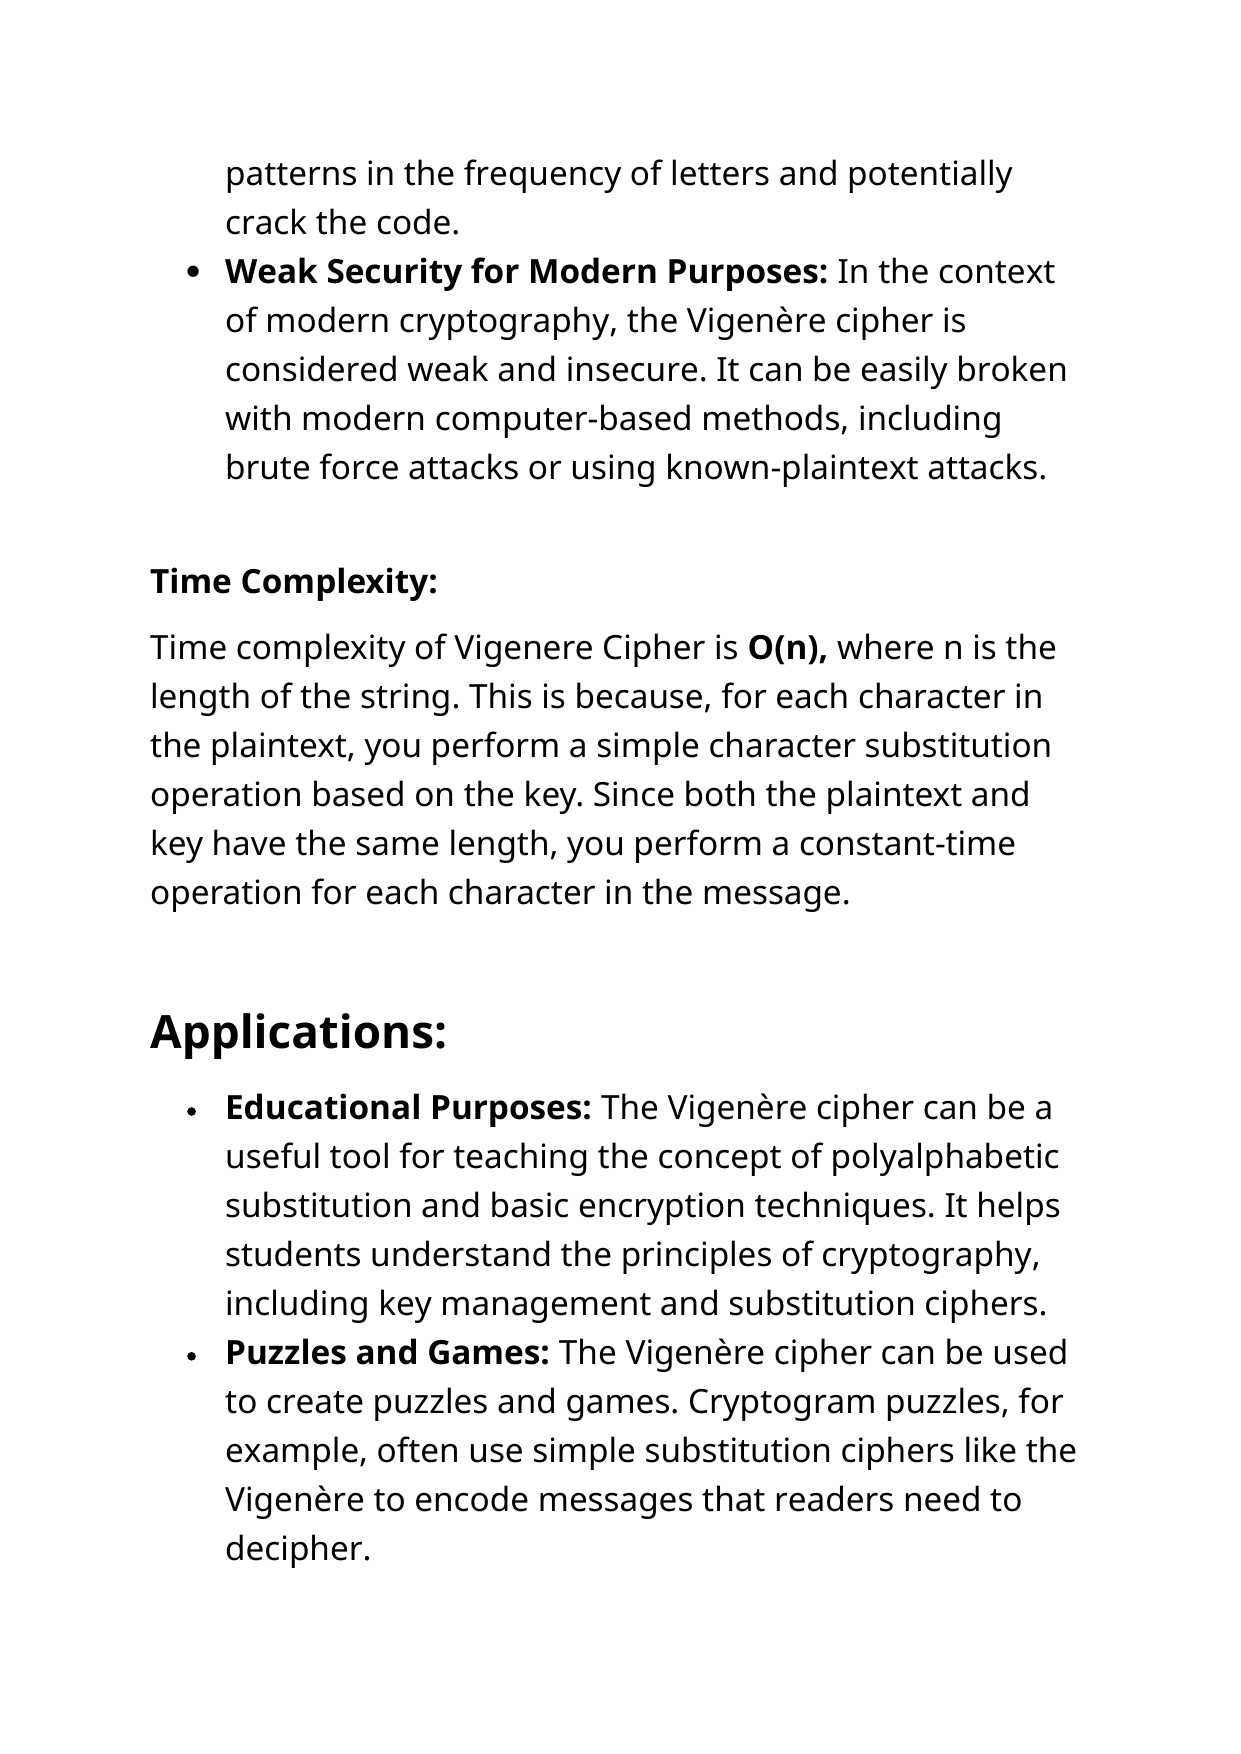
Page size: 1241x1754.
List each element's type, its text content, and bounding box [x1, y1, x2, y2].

text Time Complexity: [150, 558, 1090, 604]
list Educational Purposes: The Vigenère cipher can be a useful tool for teaching the concept of polyalphabetic substitution and basic encryption techniques. It helps students understand the principles of cryptography, including key management and substitution ciphers. [187, 1084, 1090, 1325]
list Weak Security for Modern Purposes: In the context of modern cryptography, the Vigenère cipher is considered weak and insecure. It can be easily broken with modern computer-based methods, including brute force attacks or using known-plaintext attacks. [187, 248, 1090, 489]
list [187, 150, 1090, 244]
text Applications: [150, 1000, 1090, 1062]
list Puzzles and Games: The Vigenère cipher can be used to create puzzles and games. Cryptogram puzzles, for example, often use simple substitution ciphers like the Vigenère to encode messages that readers need to decipher. [187, 1329, 1090, 1570]
text Time complexity of Vigenere Cipher is O(n), where n is the length of the string. This is because, for each character in the plaintext, you perform a simple character substitution operation based on the key. Since both the plaintext and key have the same length, you perform a constant-time operation for each character in the message. [150, 624, 1090, 914]
